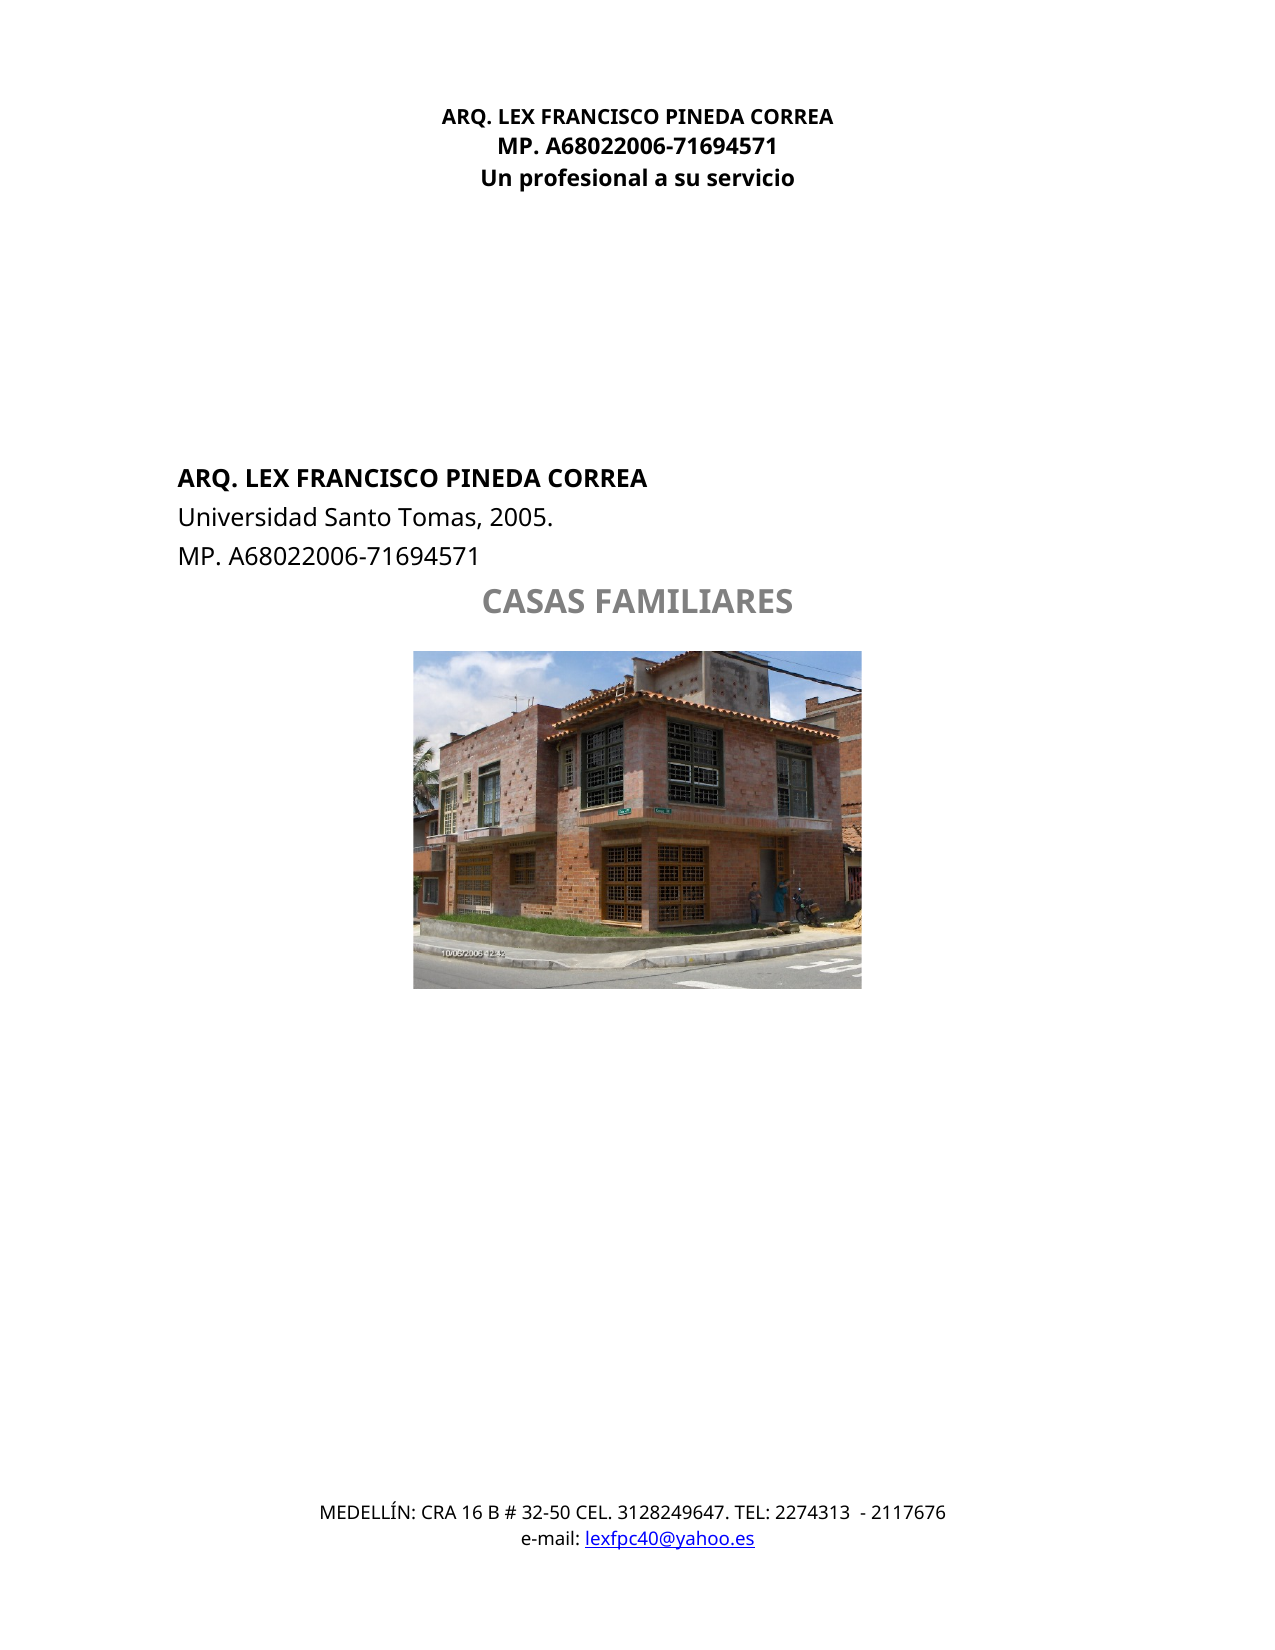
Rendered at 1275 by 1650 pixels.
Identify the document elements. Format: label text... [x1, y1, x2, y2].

text CASAS FAMILIARES [177, 578, 1098, 624]
picture [413, 651, 862, 989]
text MP. A68022006-71694571 [177, 539, 1098, 573]
text ARQ. LEX FRANCISCO PINEDA CORREA [177, 461, 1098, 495]
text Universidad Santo Tomas, 2005. [177, 500, 1098, 534]
